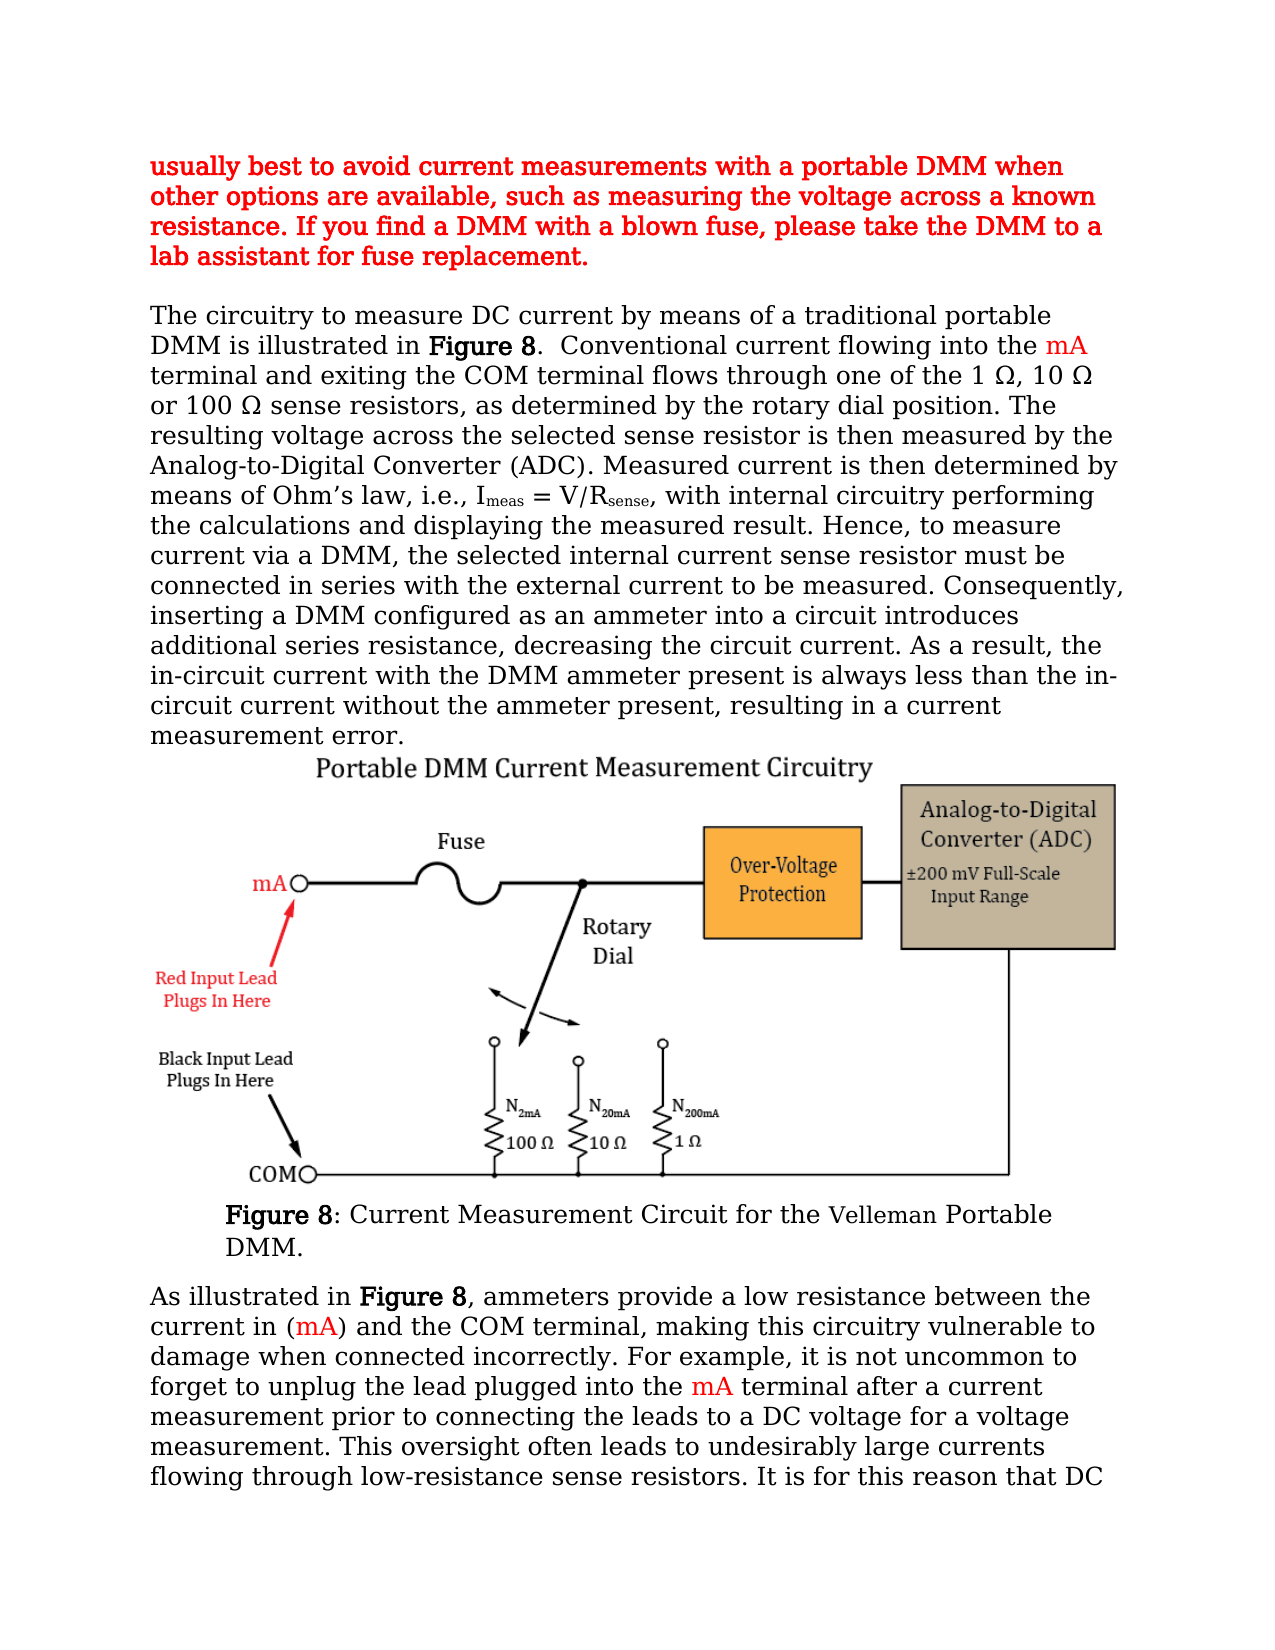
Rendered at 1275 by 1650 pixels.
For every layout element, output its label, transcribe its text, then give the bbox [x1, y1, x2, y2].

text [150, 150, 1125, 270]
list Figure 8: Current Measurement Circuit for the Velleman Portable DMM. [225, 1199, 1125, 1261]
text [150, 1280, 1125, 1490]
text The circuitry to measure DC current by means of a traditional portable DMM is illustrated in Figure 8. Conventional current flowing into the mA terminal and exiting the COM terminal flows through one of the 1 Ω, 10 Ω or 100 Ω sense resistors, as determined by the rotary dial position. The resulting voltage across the selected sense resistor is then measured by the Analog-to-Digital Converter (ADC). Measured current is then determined by means of Ohm’s law, i.e., Imeas = V/Rsense, with internal circuitry performing the calculations and displaying the measured result. Hence, to measure current via a DMM, the selected internal current sense resistor must be connected in series with the external current to be measured. Consequently, inserting a DMM configured as an ammeter into a circuit introduces additional series resistance, decreasing the circuit current. As a result, the in-circuit current with the DMM ammeter present is always less than the in-circuit current without the ammeter present, resulting in a current measurement error. [150, 300, 1125, 750]
picture [150, 750, 1125, 1199]
